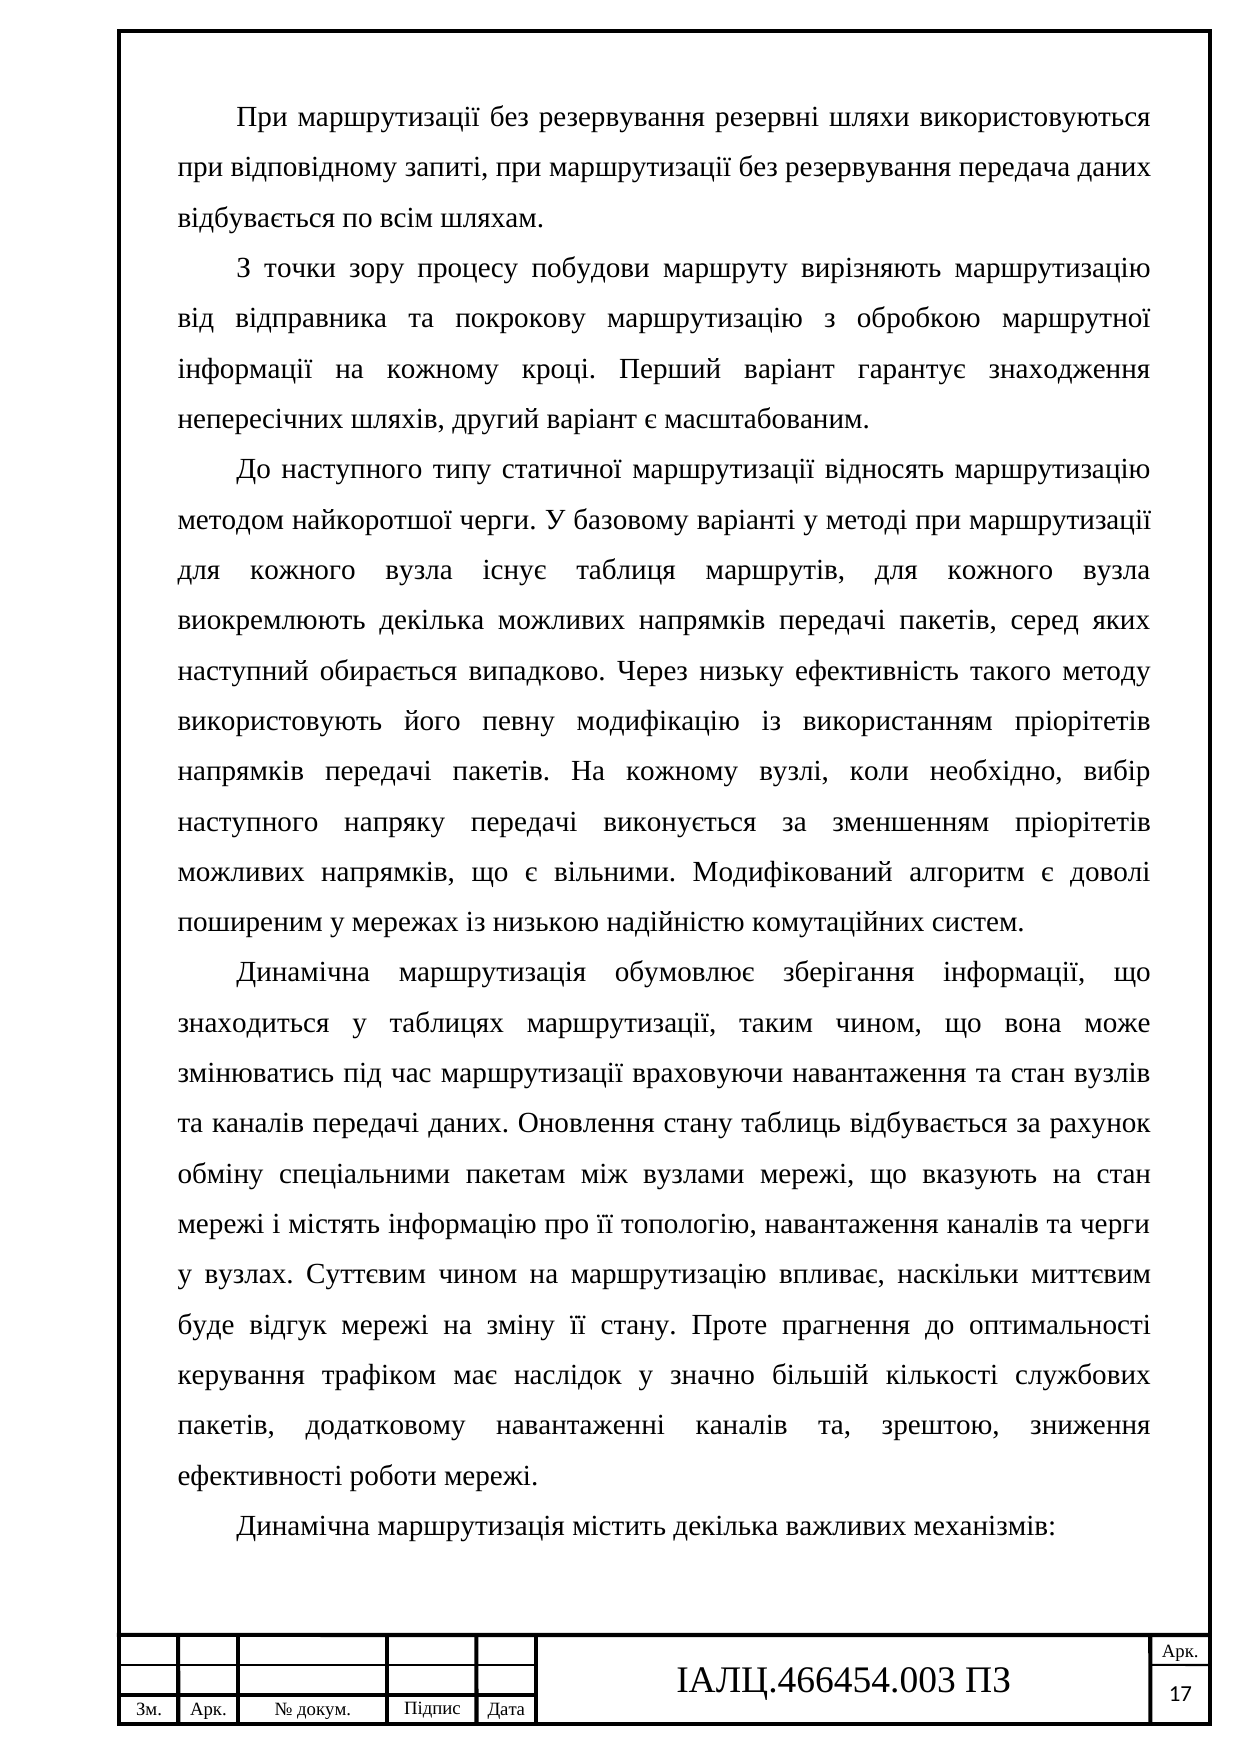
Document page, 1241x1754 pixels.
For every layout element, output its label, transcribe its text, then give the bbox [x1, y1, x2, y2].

text При маршрутизації без резервування резервні шляхи використовуються при відповідному запиті, при маршрутизації без резервування передача даних відбувається по всім шляхам. [177, 99, 1152, 233]
text З точки зору процесу побудови маршруту вирізняють маршрутизацію від відправника та покрокову маршрутизацію з обробкою маршрутної інформації на кожному кроці. Перший варіант гарантує знаходження непересічних шляхів, другий варіант є масштабованим. [177, 250, 1152, 435]
text До наступного типу статичної маршрутизації відносять маршрутизацію методом найкоротшої черги. У базовому варіанті у методі при маршрутизації для кожного вузла існує таблиця маршрутів, для кожного вузла виокремлюють декілька можливих напрямків передачі пакетів, серед яких наступний обирається випадково. Через низьку ефективність такого методу використовують його певну модифікацію із використанням пріорітетів напрямків передачі пакетів. На кожному вузлі, коли необхідно, вибір наступного напряку передачі виконується за зменшенням пріорітетів можливих напрямків, що є вільними. Модифікований алгоритм є доволі поширеним у мережах із низькою надійністю комутаційних систем. [177, 451, 1152, 938]
text Динамічна маршрутизація обумовлює зберігання інформації, що знаходиться у таблицях маршрутизації, таким чином, що вона може змінюватись під час маршрутизації враховуючи навантаження та стан вузлів та каналів передачі даних. Оновлення стану таблиць відбувається за рахунок обміну спеціальними пакетам між вузлами мережі, що вказують на стан мережі і містять інформацію про її топологію, навантаження каналів та черги у вузлах. Суттєвим чином на маршрутизацію впливає, наскільки миттєвим буде відгук мережі на зміну її стану. Проте прагнення до оптимальності керування трафіком має наслідок у значно більшій кількості службових пакетів, додатковому навантаженні каналів та, зрештою, зниження ефективності роботи мережі. [177, 954, 1152, 1491]
text Динамічна маршрутизація містить декілька важливих механізмів: [177, 1508, 1152, 1542]
